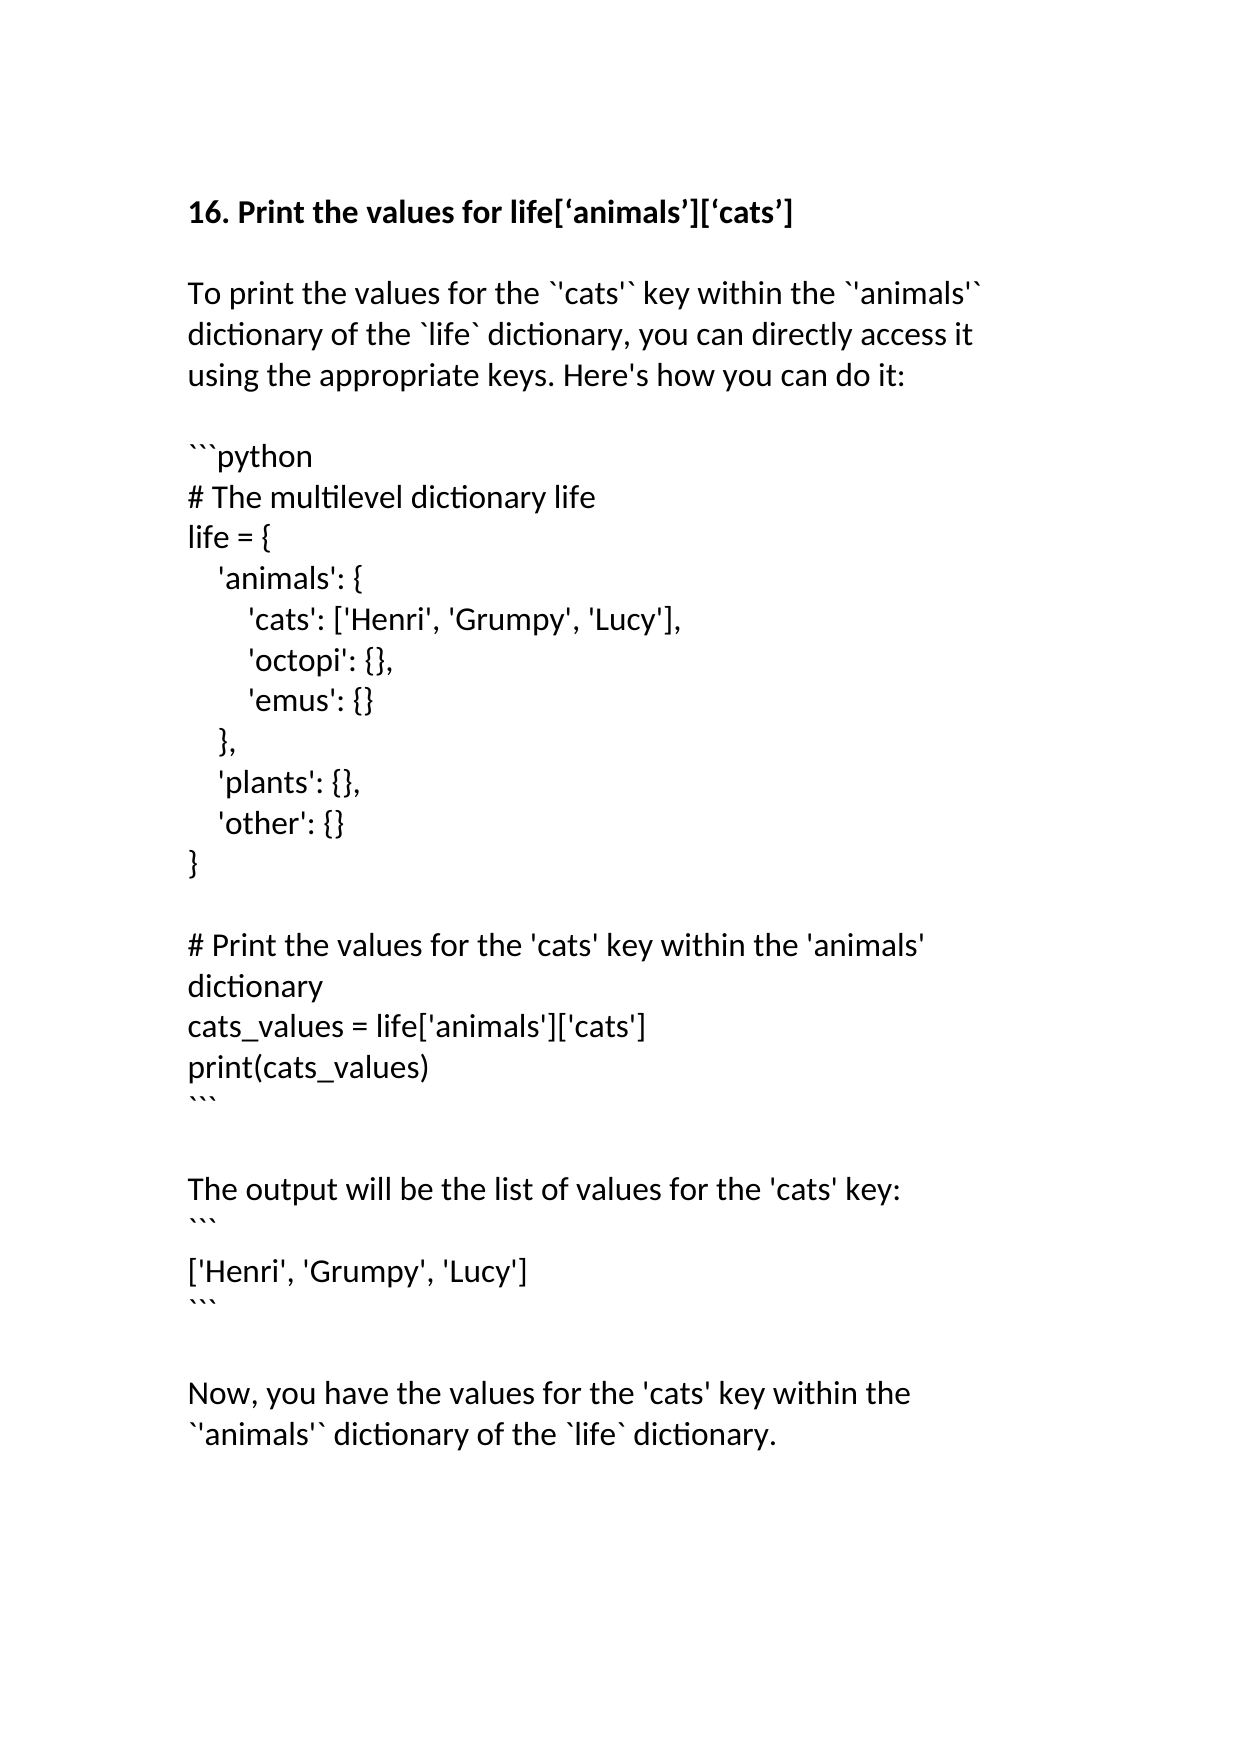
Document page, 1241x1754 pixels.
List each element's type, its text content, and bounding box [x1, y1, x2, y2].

list 'other': {} [187, 802, 1053, 842]
list 'animals': { [187, 557, 1053, 598]
list Now, you have the values for the 'cats' key within the `'animals'` dictionary of the `life` dictionary. [187, 1372, 1053, 1453]
list 'octopi': {}, [187, 639, 1053, 679]
list ```python [187, 435, 1053, 476]
list cats_values = life['animals']['cats'] [187, 1005, 1053, 1046]
list # Print the values for the 'cats' key within the 'animals' dictionary [187, 924, 1053, 1005]
list 'emus': {} [187, 679, 1053, 720]
list ``` [187, 1087, 1053, 1127]
list ['Henri', 'Grumpy', 'Lucy'] [187, 1250, 1053, 1290]
list 'plants': {}, [187, 761, 1053, 802]
list ``` [187, 1209, 1053, 1250]
list The output will be the list of values for the 'cats' key: [187, 1168, 1053, 1209]
list }, [187, 720, 1053, 761]
list } [187, 842, 1053, 883]
list print(cats_values) [187, 1046, 1053, 1087]
list life = { [187, 517, 1053, 557]
list # The multilevel dictionary life [187, 476, 1053, 517]
list 'cats': ['Henri', 'Grumpy', 'Lucy'], [187, 598, 1053, 639]
list Print the values for life[‘animals’][‘cats’] [187, 191, 1053, 231]
list To print the values for the `'cats'` key within the `'animals'` dictionary of the `life` dictionary, you can directly access it using the appropriate keys. Here's how you can do it: [187, 272, 1053, 394]
list ``` [187, 1290, 1053, 1331]
